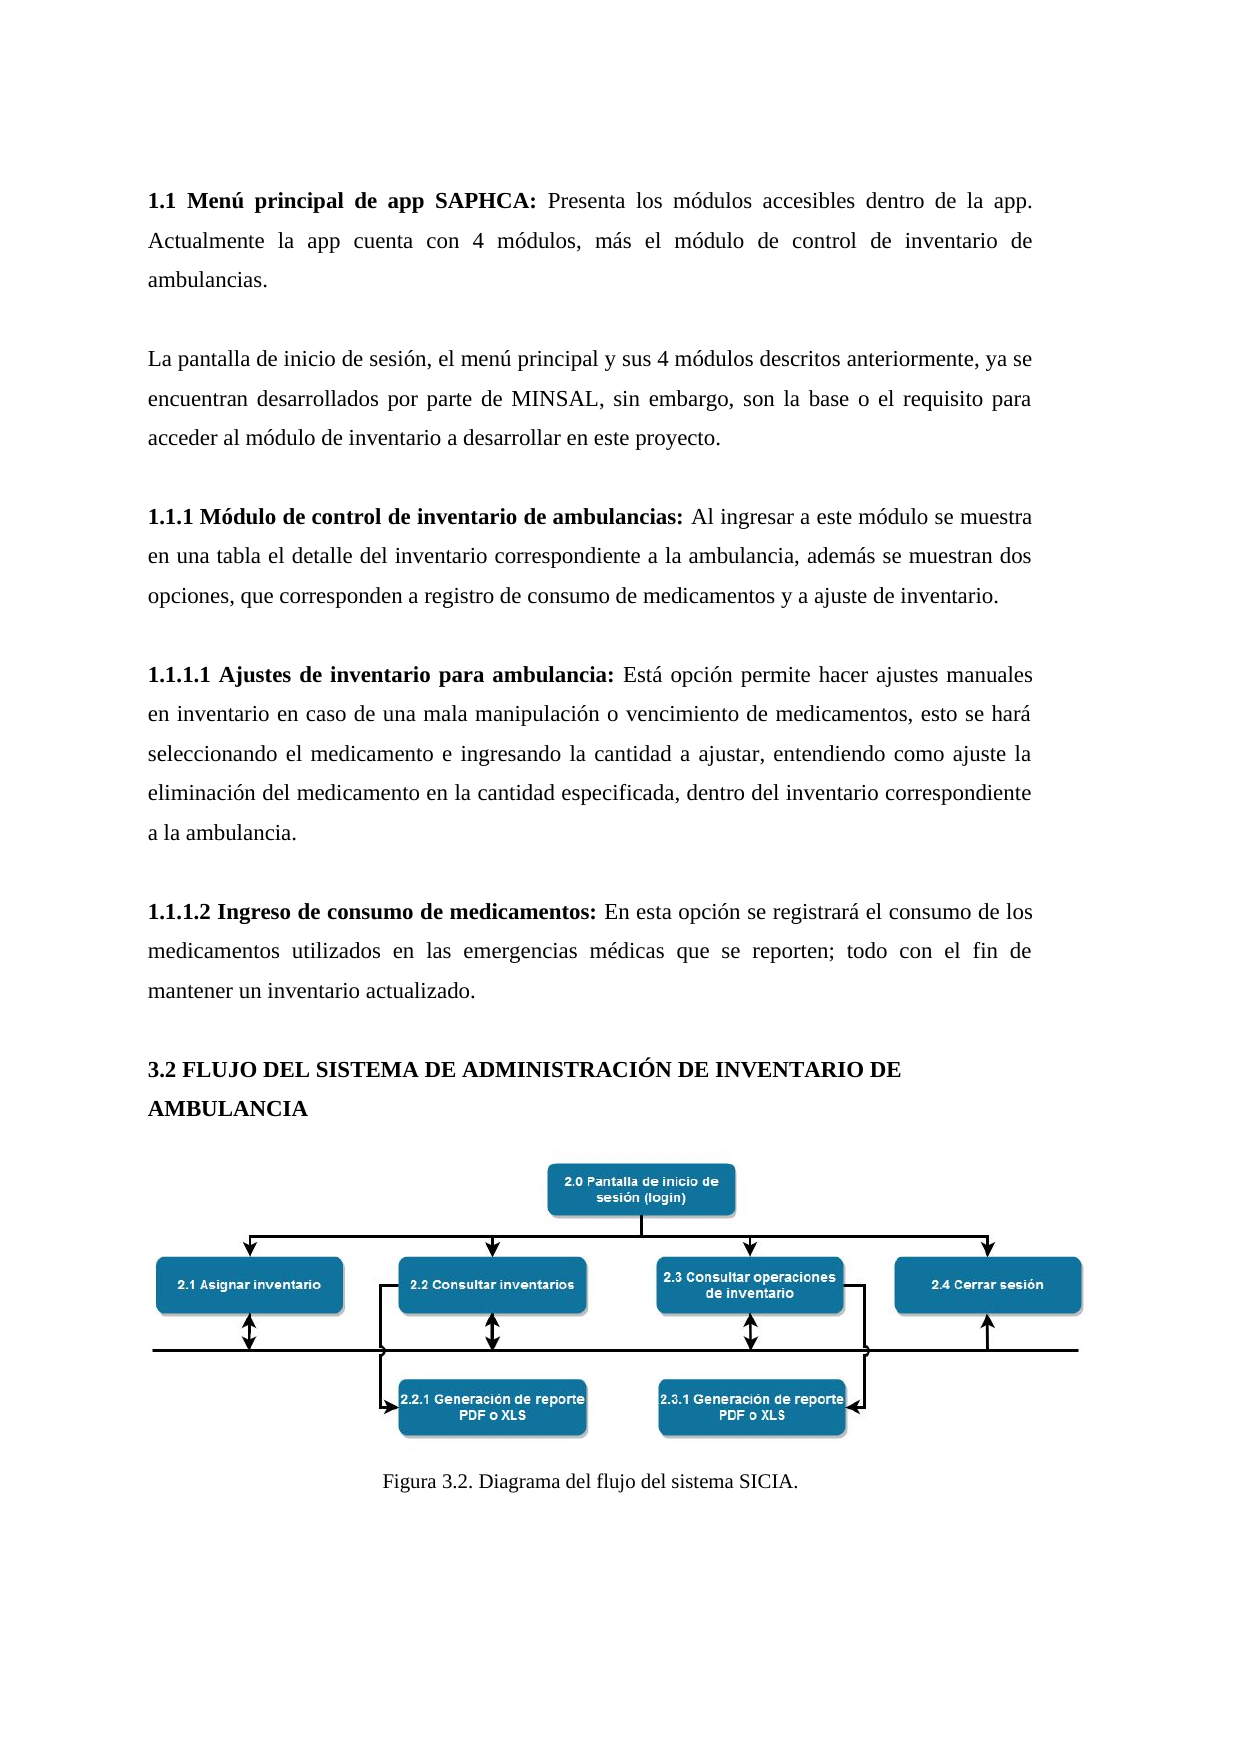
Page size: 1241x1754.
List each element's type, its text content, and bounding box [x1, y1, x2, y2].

text 1.1 Menú principal de app SAPHCA: Presenta los módulos accesibles dentro de la app. Actualmente la app cuenta con 4 módulos, más el módulo de control de inventario de ambulancias. [148, 187, 1033, 292]
text Figura 3.2. Diagrama del flujo del sistema SICIA. [148, 1469, 1033, 1493]
text La pantalla de inicio de sesión, el menú principal y sus 4 módulos descritos anteriormente, ya se encuentran desarrollados por parte de MINSAL, sin embargo, son la base o el requisito para acceder al módulo de inventario a desarrollar en este proyecto. [148, 345, 1033, 450]
text 1.1.1.1 Ajustes de inventario para ambulancia: Está opción permite hacer ajustes manuales en inventario en caso de una mala manipulación o vencimiento de medicamentos, esto se hará seleccionando el medicamento e ingresando la cantidad a ajustar, entendiendo como ajuste la eliminación del medicamento en la cantidad especificada, dentro del inventario correspondiente a la ambulancia. [148, 661, 1033, 845]
picture [147, 1134, 1089, 1456]
text 1.1.1.2 Ingreso de consumo de medicamentos: En esta opción se registrará el consumo de los medicamentos utilizados en las emergencias médicas que se reporten; todo con el fin de mantener un inventario actualizado. [148, 898, 1033, 1003]
text 3.2 FLUJO DEL SISTEMA DE ADMINISTRACIÓN DE INVENTARIO DE AMBULANCIA [148, 1056, 1033, 1122]
text 1.1.1 Módulo de control de inventario de ambulancias: Al ingresar a este módulo se muestra en una tabla el detalle del inventario correspondiente a la ambulancia, además se muestran dos opciones, que corresponden a registro de consumo de medicamentos y a ajuste de inventario. [148, 503, 1033, 608]
